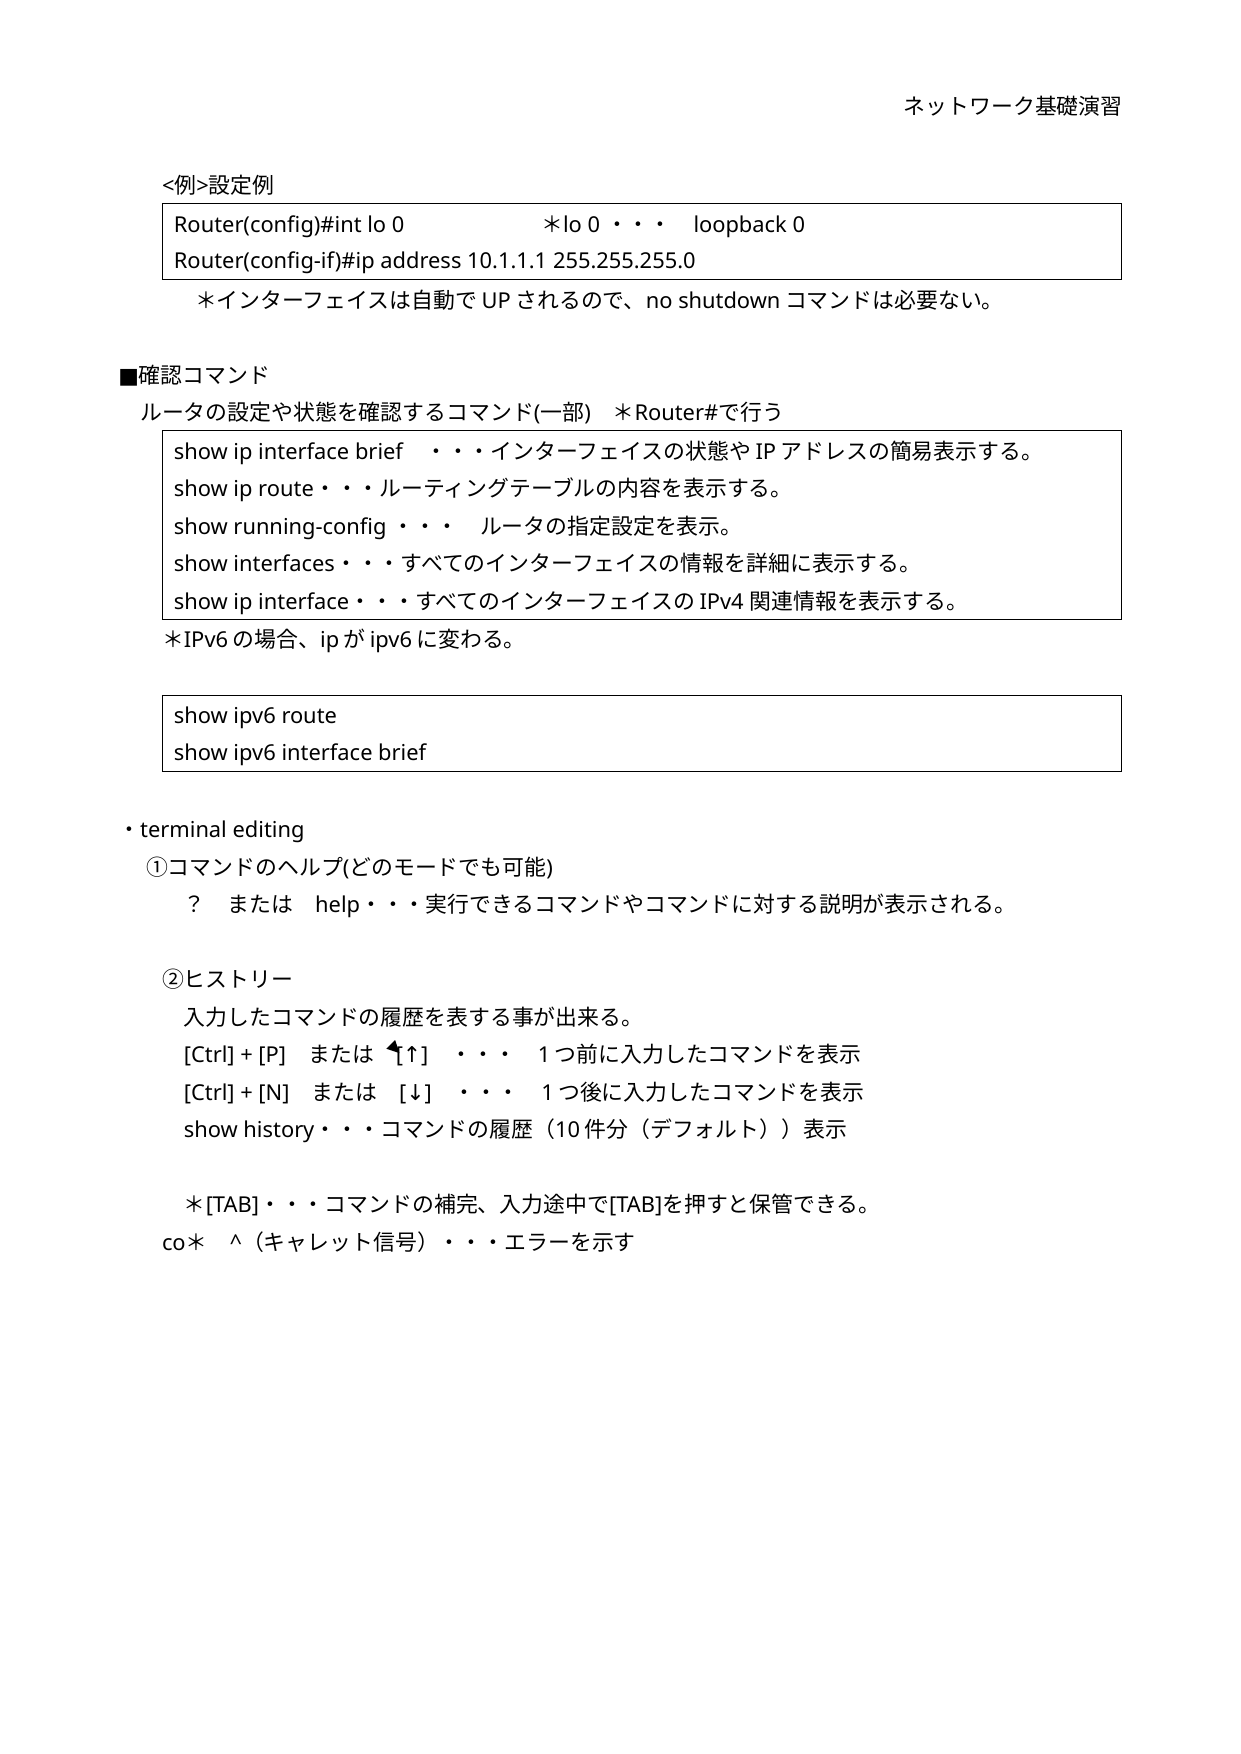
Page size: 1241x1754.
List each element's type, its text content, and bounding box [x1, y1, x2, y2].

text [Ctrl] + [P] または [↑] ・・・ 1つ前に入力したコマンドを表示 [118, 1034, 1122, 1072]
text ＊IPv6の場合、ipがipv6に変わる。 [118, 620, 1122, 657]
text ？ または help・・・実行できるコマンドやコマンドに対する説明が表示される。 [118, 884, 1122, 922]
text co＊ ^（キャレット信号）・・・エラーを示す [118, 1222, 1122, 1259]
text ルータの設定や状態を確認するコマンド(一部) ＊Router#で行う [118, 393, 1122, 430]
table_header Router(config)#int lo 0 ＊lo 0 ・・・ loopback 0 Router(config-if)#ip address 10.1.1.1 255.255.255.0 [163, 204, 1121, 279]
text show history・・・コマンドの履歴（10件分（デフォルト））表示 [118, 1109, 1122, 1147]
text ①コマンドのヘルプ(どのモードでも可能) [118, 847, 1122, 884]
text 入力したコマンドの履歴を表する事が出来る。 [118, 997, 1122, 1034]
text <例>設定例 [118, 166, 1122, 203]
text [Ctrl] + [N] または [↓] ・・・ 1つ後に入力したコマンドを表示 [118, 1072, 1122, 1109]
text ②ヒストリー [118, 959, 1122, 997]
table_header show ip interface brief ・・・インターフェイスの状態やIPアドレスの簡易表示する。 show ip route・・・ルーティングテーブルの内容を表示する。 show running-config ・・・ ルータの指定設定を表示。 show interfaces・・・すべてのインターフェイスの情報を詳細に表示する。 show ip interface・・・すべてのインターフェイスのIPv4 関連情報を表示する。 [163, 431, 1121, 619]
text ■確認コマンド [118, 355, 1122, 393]
text ＊[TAB]・・・コマンドの補完、入力途中で[TAB]を押すと保管できる。 [118, 1184, 1122, 1222]
text ＊インターフェイスは自動でUPされるので、no shutdownコマンドは必要ない。 [118, 280, 1122, 318]
text ・terminal editing [118, 809, 1122, 847]
table_header show ipv6 route show ipv6 interface brief [163, 696, 1121, 771]
